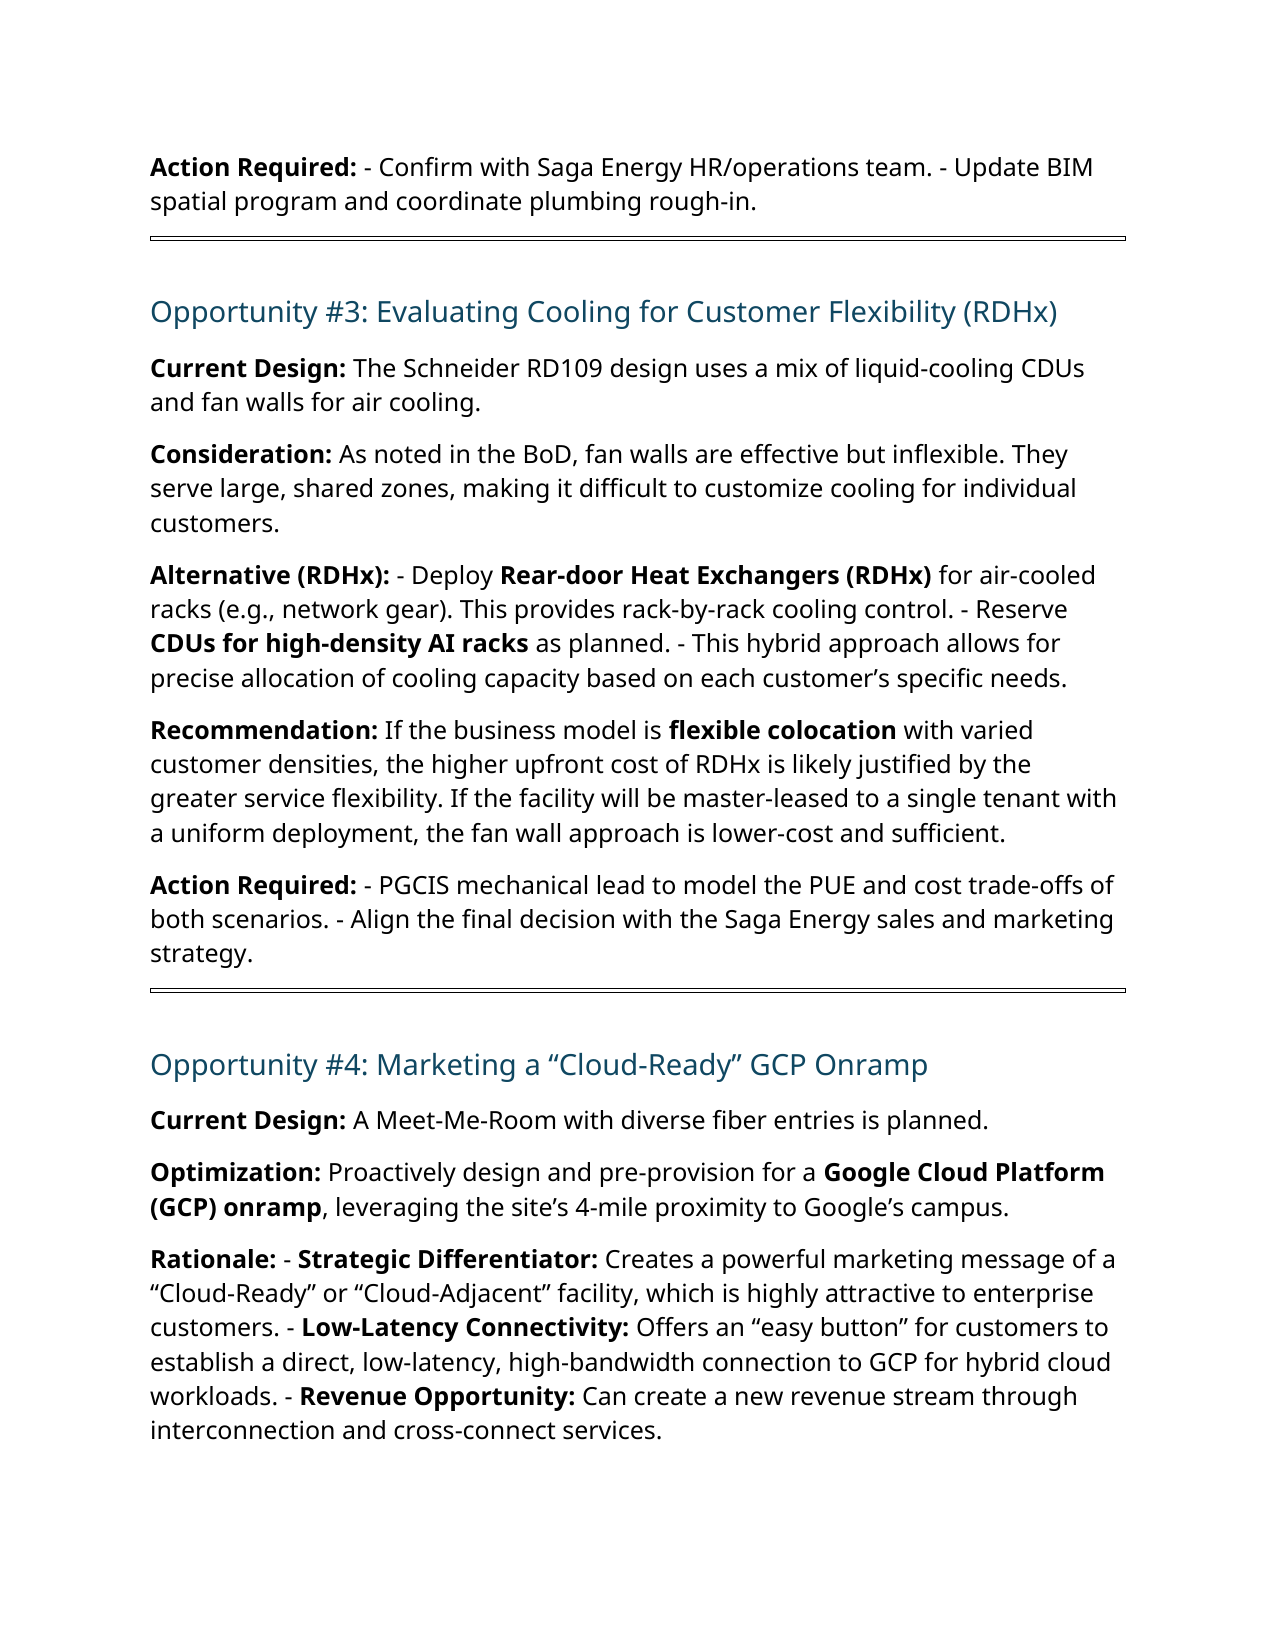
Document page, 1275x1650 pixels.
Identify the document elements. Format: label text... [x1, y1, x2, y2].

subtitle Opportunity #4: Marketing a “Cloud-Ready” GCP Onramp [150, 1044, 1125, 1083]
text Rationale: - Strategic Differentiator: Creates a powerful marketing message of a “Cloud-Ready” or “Cloud-Adjacent” facility, which is highly attractive to enterprise customers. - Low-Latency Connectivity: Offers an “easy button” for customers to establish a direct, low-latency, high-bandwidth connection to GCP for hybrid cloud workloads. - Revenue Opportunity: Can create a new revenue stream through interconnection and cross-connect services. [150, 1242, 1125, 1446]
text Alternative (RDHx): - Deploy Rear-door Heat Exchangers (RDHx) for air-cooled racks (e.g., network gear). This provides rack-by-rack cooling control. - Reserve CDUs for high-density AI racks as planned. - This hybrid approach allows for precise allocation of cooling capacity based on each customer’s specific needs. [150, 558, 1125, 694]
text Current Design: The Schneider RD109 design uses a mix of liquid-cooling CDUs and fan walls for air cooling. [150, 350, 1125, 418]
text Action Required: - PGCIS mechanical lead to model the PUE and cost trade-offs of both scenarios. - Align the final decision with the Saga Energy sales and marketing strategy. [150, 868, 1125, 970]
text Action Required: - Confirm with Saga Energy HR/operations team. - Update BIM spatial program and coordinate plumbing rough-in. [150, 150, 1125, 218]
text Optimization: Proactively design and pre-provision for a Google Cloud Platform (GCP) onramp, leveraging the site’s 4-mile proximity to Google’s campus. [150, 1155, 1125, 1223]
subtitle Opportunity #3: Evaluating Cooling for Customer Flexibility (RDHx) [150, 292, 1125, 331]
text Current Design: A Meet-Me-Room with diverse fiber entries is planned. [150, 1102, 1125, 1136]
text Consideration: As noted in the BoD, fan walls are effective but inflexible. They serve large, shared zones, making it difficult to customize cooling for individual customers. [150, 437, 1125, 539]
text Recommendation: If the business model is flexible colocation with varied customer densities, the higher upfront cost of RDHx is likely justified by the greater service flexibility. If the facility will be master-leased to a single tenant with a uniform deployment, the fan wall approach is lower-cost and sufficient. [150, 713, 1125, 849]
